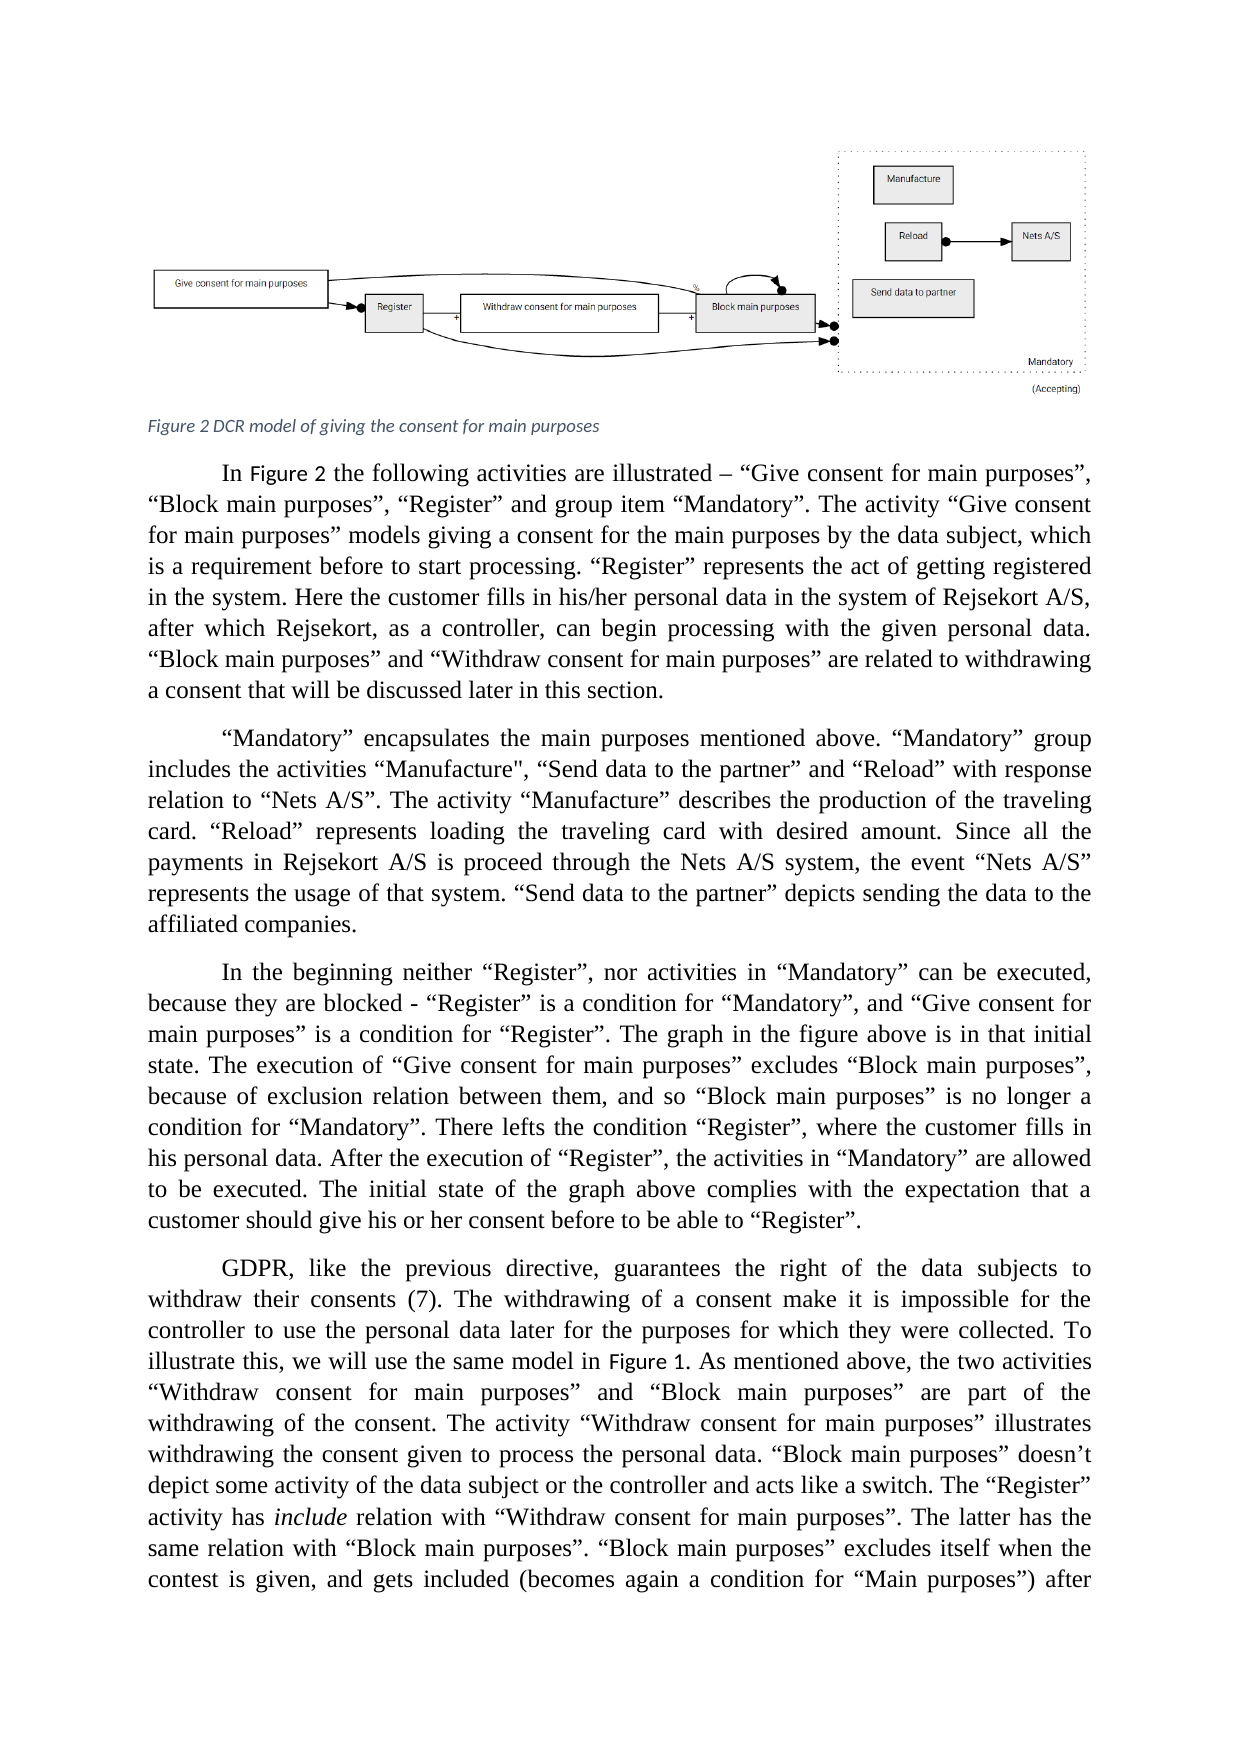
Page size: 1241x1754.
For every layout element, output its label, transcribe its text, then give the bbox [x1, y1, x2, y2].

picture [147, 147, 1093, 396]
text In Figure 2 the following activities are illustrated – “Give consent for main purposes”, “Block main purposes”, “Register” and group item “Mandatory”. The activity “Give consent for main purposes” models giving a consent for the main purposes by the data subject, which is a requirement before to start processing. “Register” represents the act of getting registered in the system. Here the customer fills in his/her personal data in the system of Rejsekort A/S, after which Rejsekort, as a controller, can begin processing with the given personal data. “Block main purposes” and “Withdraw consent for main purposes” are related to withdrawing a consent that will be discussed later in this section. [148, 458, 1093, 704]
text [148, 1253, 1093, 1592]
text “Mandatory” encapsulates the main purposes mentioned above. “Mandatory” group includes the activities “Manufacture", “Send data to the partner” and “Reload” with response relation to “Nets A/S”. The activity “Manufacture” describes the production of the traveling card. “Reload” represents loading the traveling card with desired amount. Since all the payments in Rejsekort A/S is proceed through the Nets A/S system, the event “Nets A/S” represents the usage of that system. “Send data to the partner” depicts sending the data to the affiliated companies. [148, 723, 1093, 938]
text In the beginning neither “Register”, nor activities in “Mandatory” can be executed, because they are blocked - “Register” is a condition for “Mandatory”, and “Give consent for main purposes” is a condition for “Register”. The graph in the figure above is in that initial state. The execution of “Give consent for main purposes” excludes “Block main purposes”, because of exclusion relation between them, and so “Block main purposes” is no longer a condition for “Mandatory”. There lefts the condition “Register”, where the customer fills in his personal data. After the execution of “Register”, the activities in “Mandatory” are allowed to be executed. The initial state of the graph above complies with the expectation that a customer should give his or her consent before to be able to “Register”. [148, 957, 1093, 1234]
text Figure 2 DCR model of giving the consent for main purposes [148, 414, 1093, 437]
